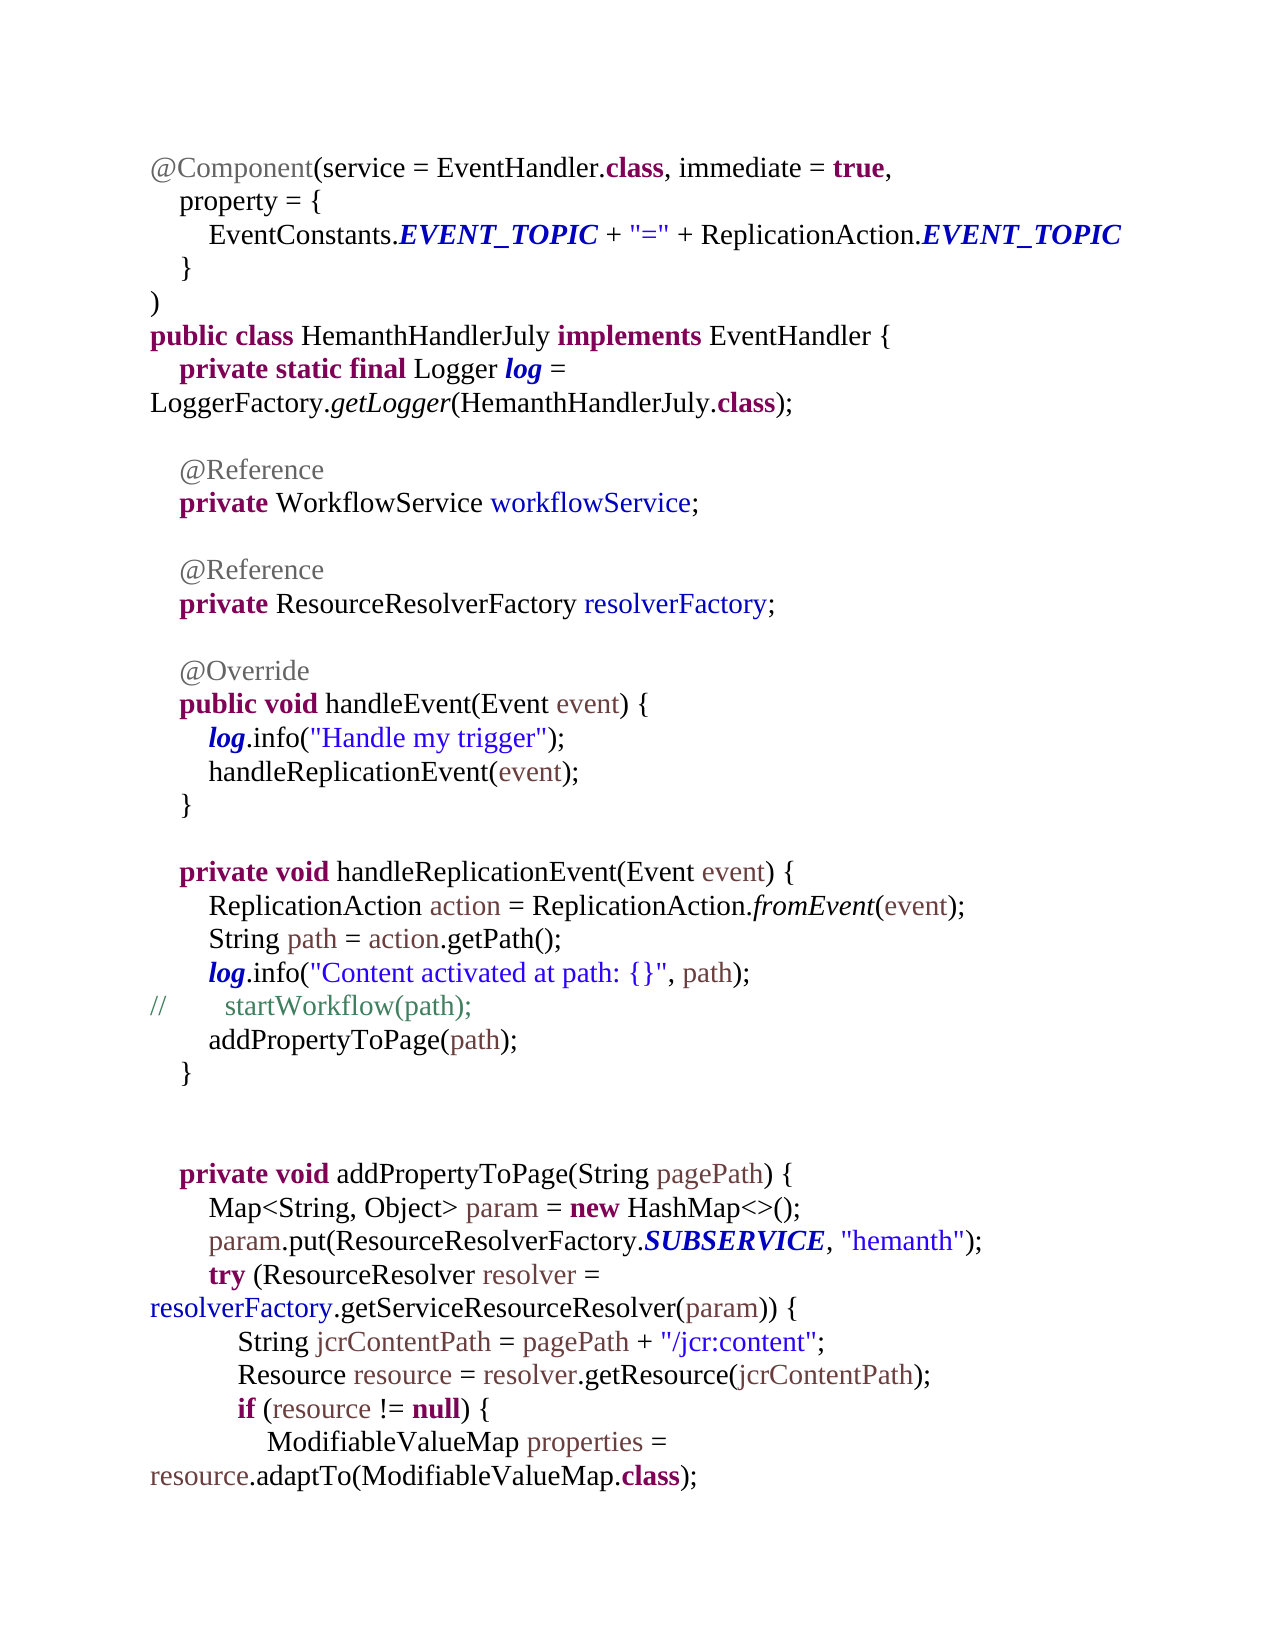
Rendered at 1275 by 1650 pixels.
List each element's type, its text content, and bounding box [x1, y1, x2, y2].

text ReplicationAction action = ReplicationAction.fromEvent(event); [150, 888, 1125, 921]
text } [150, 787, 1125, 821]
text try (ResourceResolver resolver = resolverFactory.getServiceResourceResolver(param)) { [150, 1257, 1125, 1324]
text @Reference [150, 452, 1125, 485]
text @Component(service = EventHandler.class, immediate = true, [150, 150, 1125, 183]
text addPropertyToPage(path); [150, 1022, 1125, 1056]
text private static final Logger log = LoggerFactory.getLogger(HemanthHandlerJuly.class); [150, 351, 1125, 418]
text @Reference [150, 552, 1125, 586]
text } [150, 251, 1125, 284]
text public void handleEvent(Event event) { [150, 687, 1125, 720]
text handleReplicationEvent(event); [150, 754, 1125, 787]
text ) [150, 284, 1125, 318]
text private WorkflowService workflowService; [150, 485, 1125, 519]
text private void handleReplicationEvent(Event event) { [150, 854, 1125, 888]
text EventConstants.EVENT_TOPIC + "=" + ReplicationAction.EVENT_TOPIC [150, 217, 1125, 251]
text public class HemanthHandlerJuly implements EventHandler { [150, 318, 1125, 351]
text // startWorkflow(path); [150, 988, 1125, 1022]
text String jcrContentPath = pagePath + "/jcr:content"; [150, 1324, 1125, 1357]
text String path = action.getPath(); [150, 921, 1125, 955]
text Resource resource = resolver.getResource(jcrContentPath); [150, 1357, 1125, 1391]
text } [150, 1056, 1125, 1089]
text ModifiableValueMap properties = resource.adaptTo(ModifiableValueMap.class); [150, 1424, 1125, 1492]
text private ResourceResolverFactory resolverFactory; [150, 586, 1125, 619]
text log.info("Handle my trigger"); [150, 720, 1125, 754]
text param.put(ResourceResolverFactory.SUBSERVICE, "hemanth"); [150, 1223, 1125, 1257]
text if (resource != null) { [150, 1391, 1125, 1424]
text @Override [150, 653, 1125, 687]
text Map<String, Object> param = new HashMap<>(); [150, 1190, 1125, 1223]
text log.info("Content activated at path: {}", path); [150, 955, 1125, 988]
text private void addPropertyToPage(String pagePath) { [150, 1156, 1125, 1190]
text property = { [150, 183, 1125, 217]
